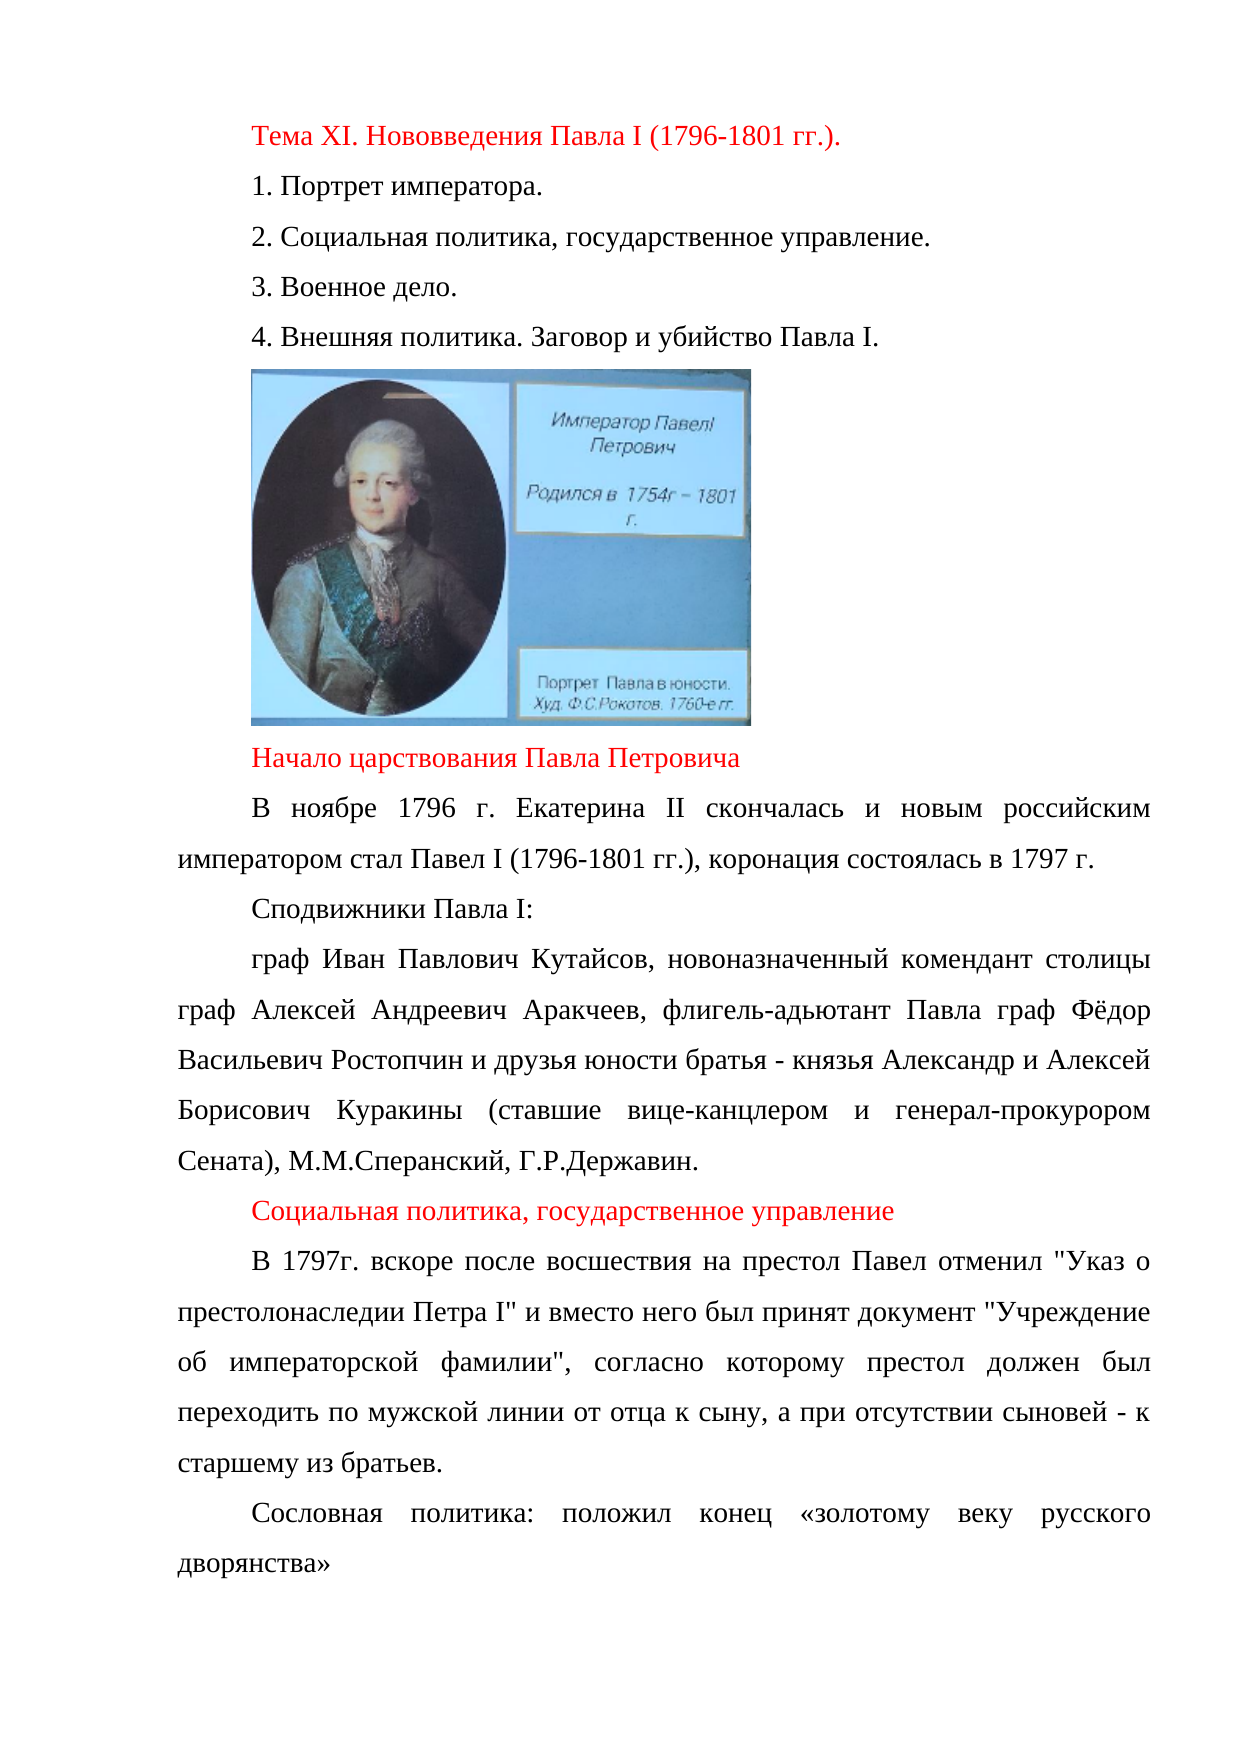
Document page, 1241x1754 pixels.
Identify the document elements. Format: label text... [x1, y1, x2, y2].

text В ноябре 1796 г. Екатерина II скончалась и новым российским императором стал Павел I (1796-1801 гг.), коронация состоялась в 1797 г. [177, 791, 1152, 874]
text 4. Внешняя политика. Заговор и убийство Павла I. [177, 319, 1152, 353]
text Начало царствования Павла Петровича [177, 740, 1152, 774]
text 1. Портрет императора. [177, 168, 1152, 202]
text 3. Военное дело. [177, 269, 1152, 303]
text В 1797г. вскоре после восшествия на престол Павел отменил "Указ о престолонаследии Петра I" и вместо него был принят документ "Учреждение об императорской фамилии", согласно которому престол должен был переходить по мужской линии от отца к сыну, а при отсутствии сыновей - к старшему из братьев. [177, 1243, 1152, 1478]
text граф Иван Павлович Кутайсов, новоназначенный комендант столицы граф Алексей Андреевич Аракчеев, флигель-адьютант Павла граф Фёдор Васильевич Ростопчин и друзья юности братья - князья Александр и Алексей Борисович Куракины (ставшие вице-канцлером и генерал-прокурором Сената), М.М.Сперанский, Г.Р.Державин. [177, 942, 1152, 1176]
text Сословная политика: положил конец «золотому веку русского дворянства» [177, 1495, 1152, 1579]
text Социальная политика, государственное управление [177, 1193, 1152, 1227]
text Тема XI. Нововведения Павла I (1796-1801 гг.). [177, 118, 1152, 152]
picture [251, 369, 752, 726]
text 2. Социальная политика, государственное управление. [177, 219, 1152, 252]
text Сподвижники Павла I: [177, 891, 1152, 925]
